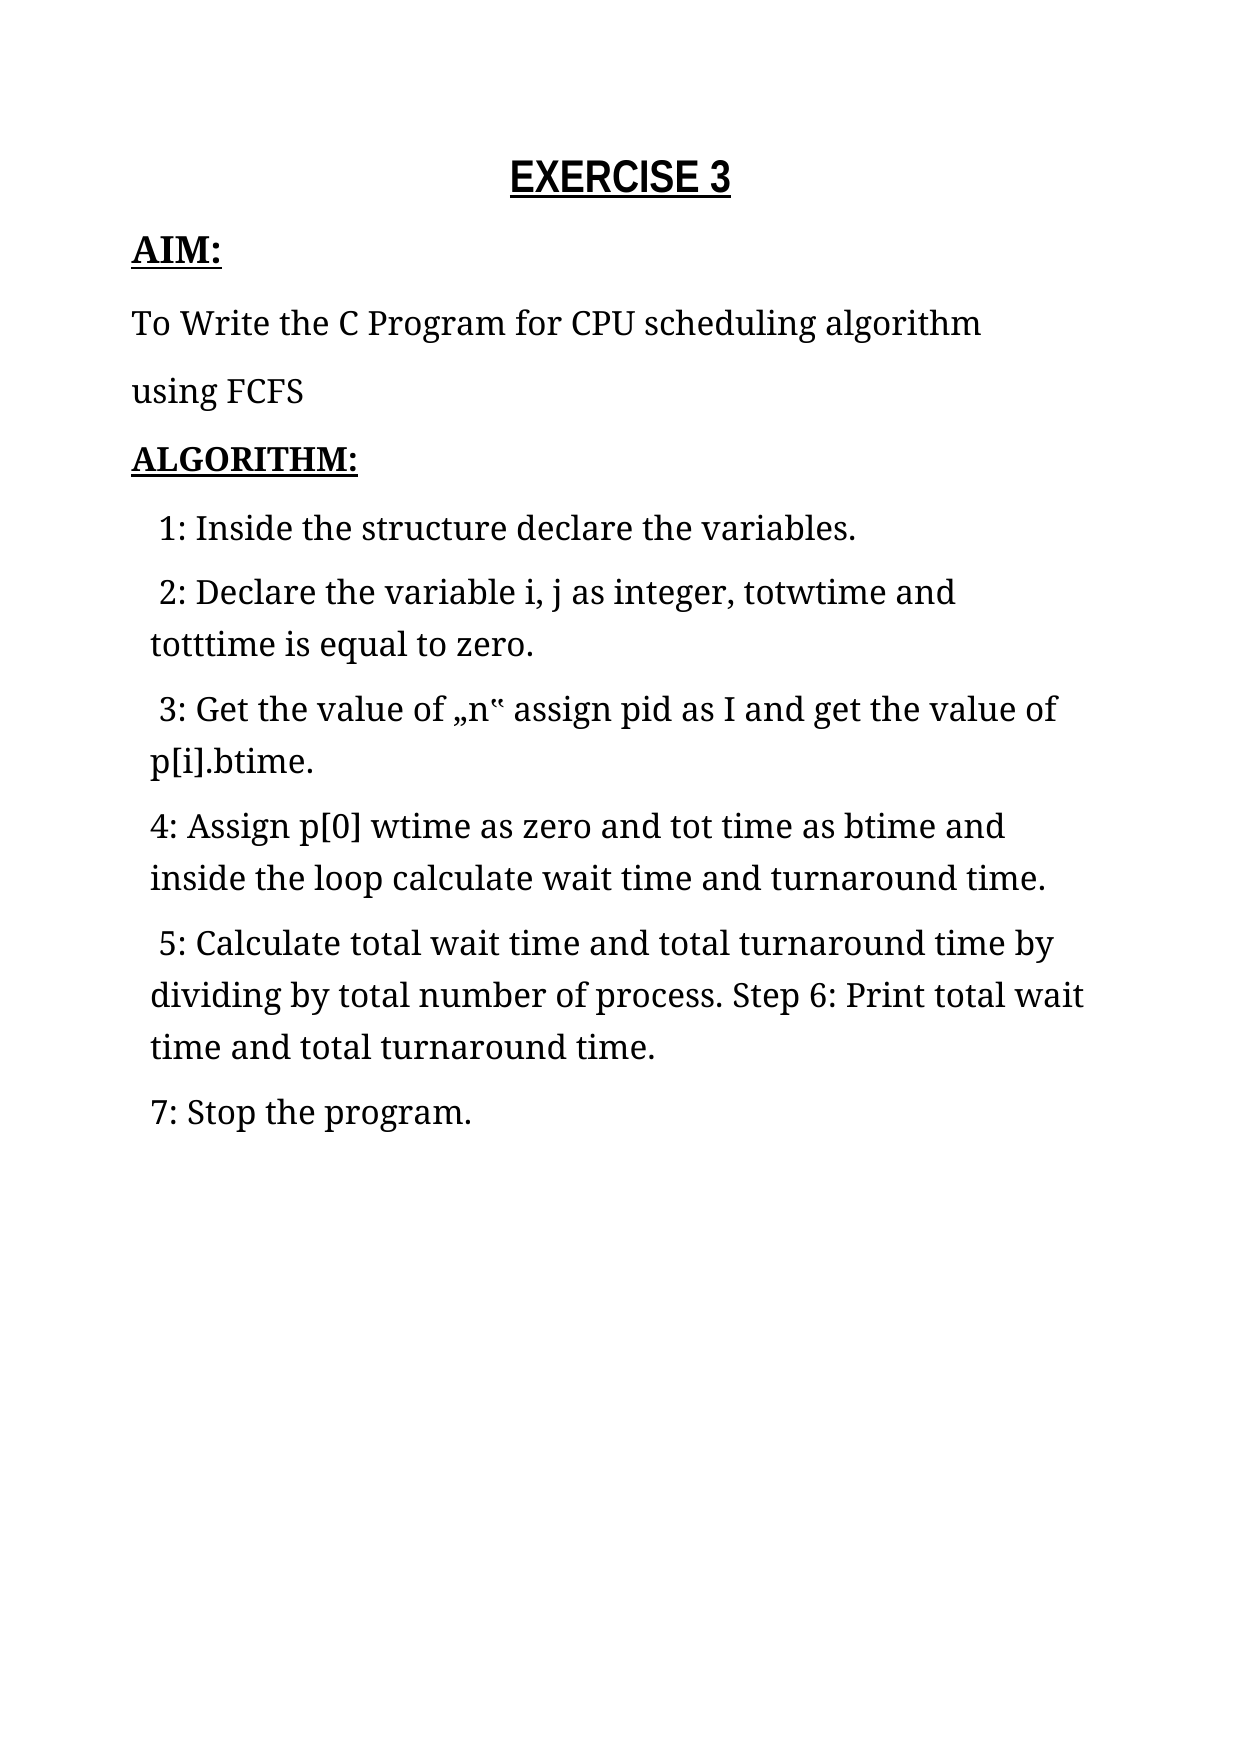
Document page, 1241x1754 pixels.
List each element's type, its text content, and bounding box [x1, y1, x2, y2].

text 4: Assign p[0] wtime as zero and tot time as btime and inside the loop calculate wait time and turnaround time. [150, 803, 1090, 900]
text EXERCISE 3 [150, 150, 1090, 203]
subtitle AIM: [131, 223, 1075, 274]
text 7: Stop the program. [150, 1089, 1090, 1134]
text 5: Calculate total wait time and total turnaround time by dividing by total number of process. Step 6: Print total wait time and total turnaround time. [150, 920, 1090, 1069]
subtitle ALGORITHM: [131, 436, 1075, 482]
subtitle To Write the C Program for CPU scheduling algorithm using FCFS [131, 300, 1075, 413]
text 3: Get the value of „n‟ assign pid as I and get the value of p[i].btime. [150, 686, 1090, 783]
text 2: Declare the variable i, j as integer, totwtime and totttime is equal to zero. [150, 569, 1090, 667]
text 1: Inside the structure declare the variables. [150, 504, 1090, 550]
